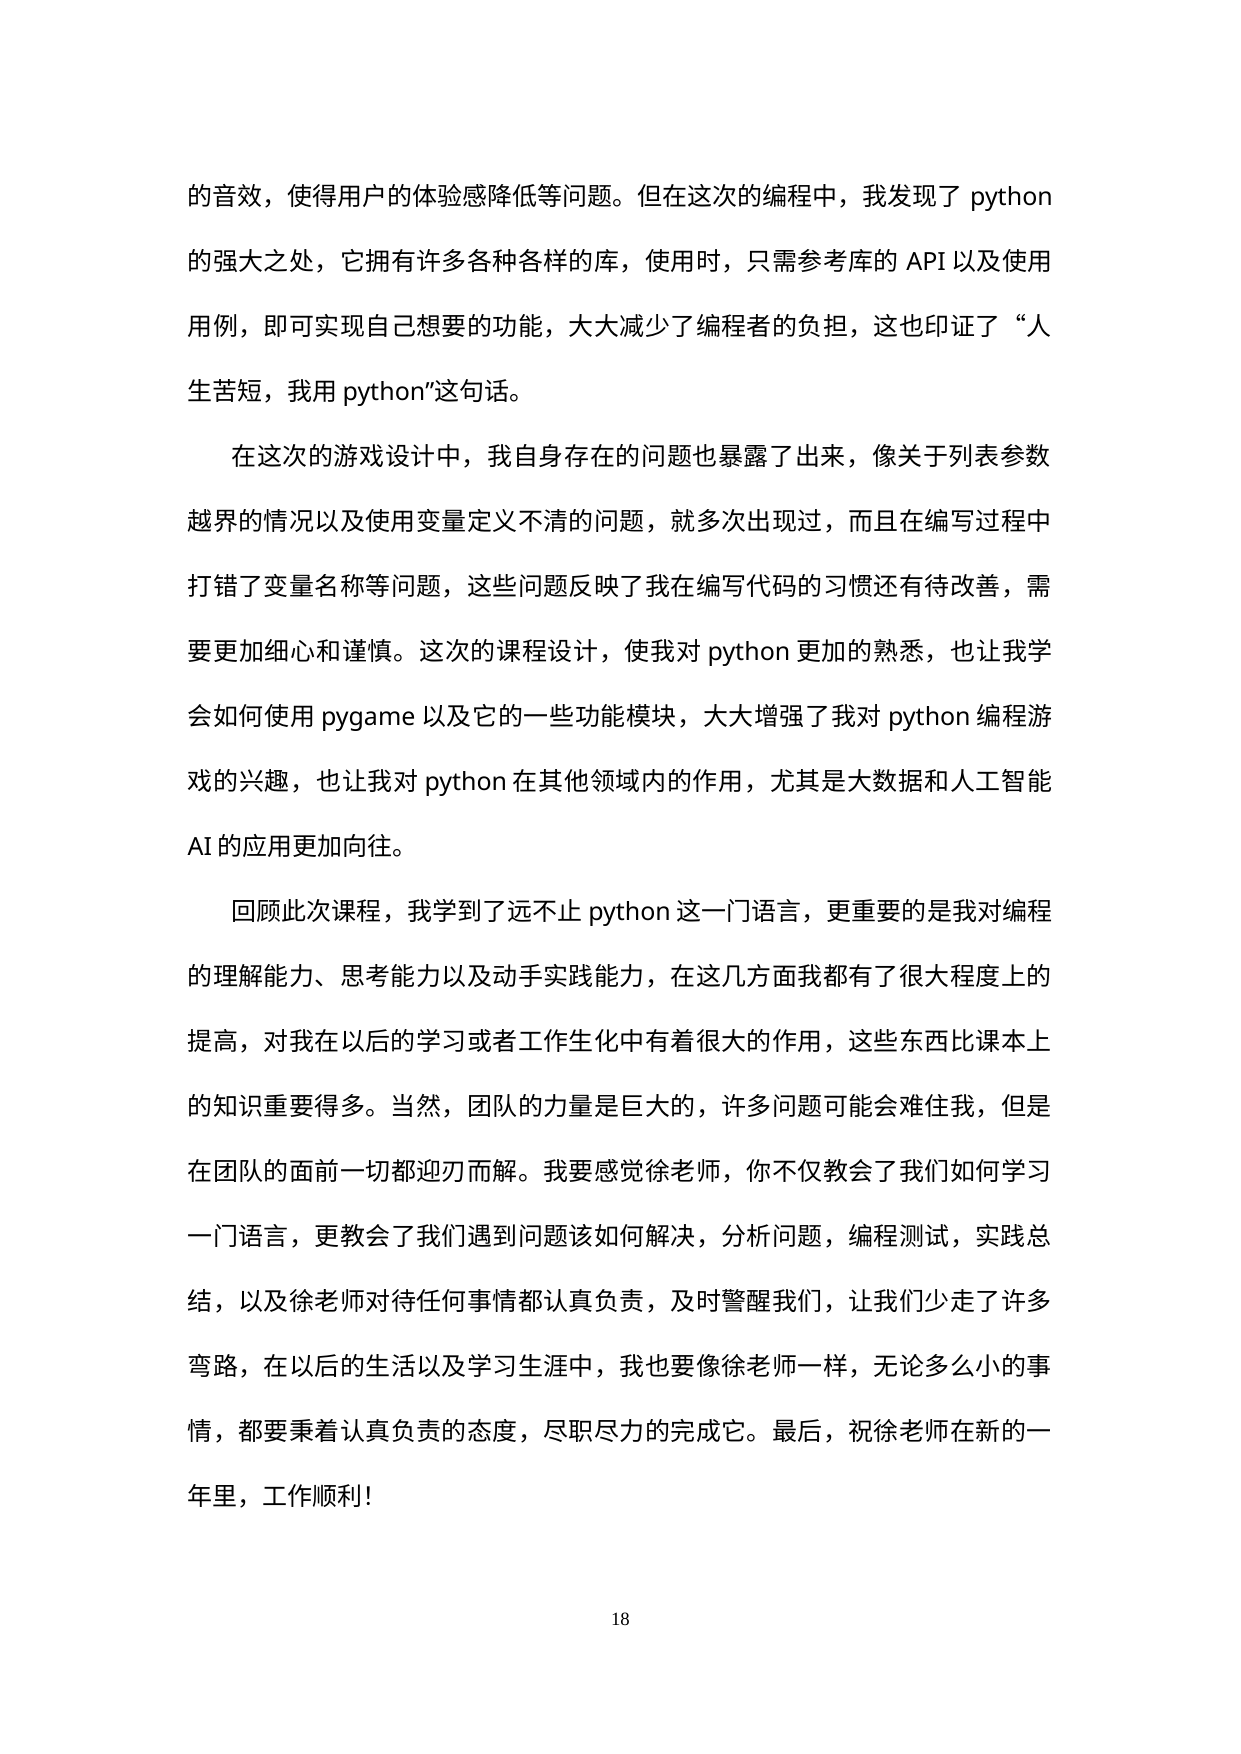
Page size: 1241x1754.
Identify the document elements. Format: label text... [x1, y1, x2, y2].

text 在这次的游戏设计中，我自身存在的问题也暴露了出来，像关于列表参数越界的情况以及使用变量定义不清的问题，就多次出现过，而且在编写过程中打错了变量名称等问题，这些问题反映了我在编写代码的习惯还有待改善，需要更加细心和谨慎。这次的课程设计，使我对python更加的熟悉，也让我学会如何使用pygame以及它的一些功能模块，大大增强了我对python编程游戏的兴趣，也让我对python在其他领域内的作用，尤其是大数据和人工智能AI的应用更加向往。 [187, 422, 1053, 877]
text 回顾此次课程，我学到了远不止python这一门语言，更重要的是我对编程的理解能力、思考能力以及动手实践能力，在这几方面我都有了很大程度上的提高，对我在以后的学习或者工作生化中有着很大的作用，这些东西比课本上的知识重要得多。当然，团队的力量是巨大的，许多问题可能会难住我，但是在团队的面前一切都迎刃而解。我要感觉徐老师，你不仅教会了我们如何学习一门语言，更教会了我们遇到问题该如何解决，分析问题，编程测试，实践总结，以及徐老师对待任何事情都认真负责，及时警醒我们，让我们少走了许多弯路，在以后的生活以及学习生涯中，我也要像徐老师一样，无论多么小的事情，都要秉着认真负责的态度，尽职尽力的完成它。最后，祝徐老师在新的一年里，工作顺利！ [187, 877, 1053, 1527]
